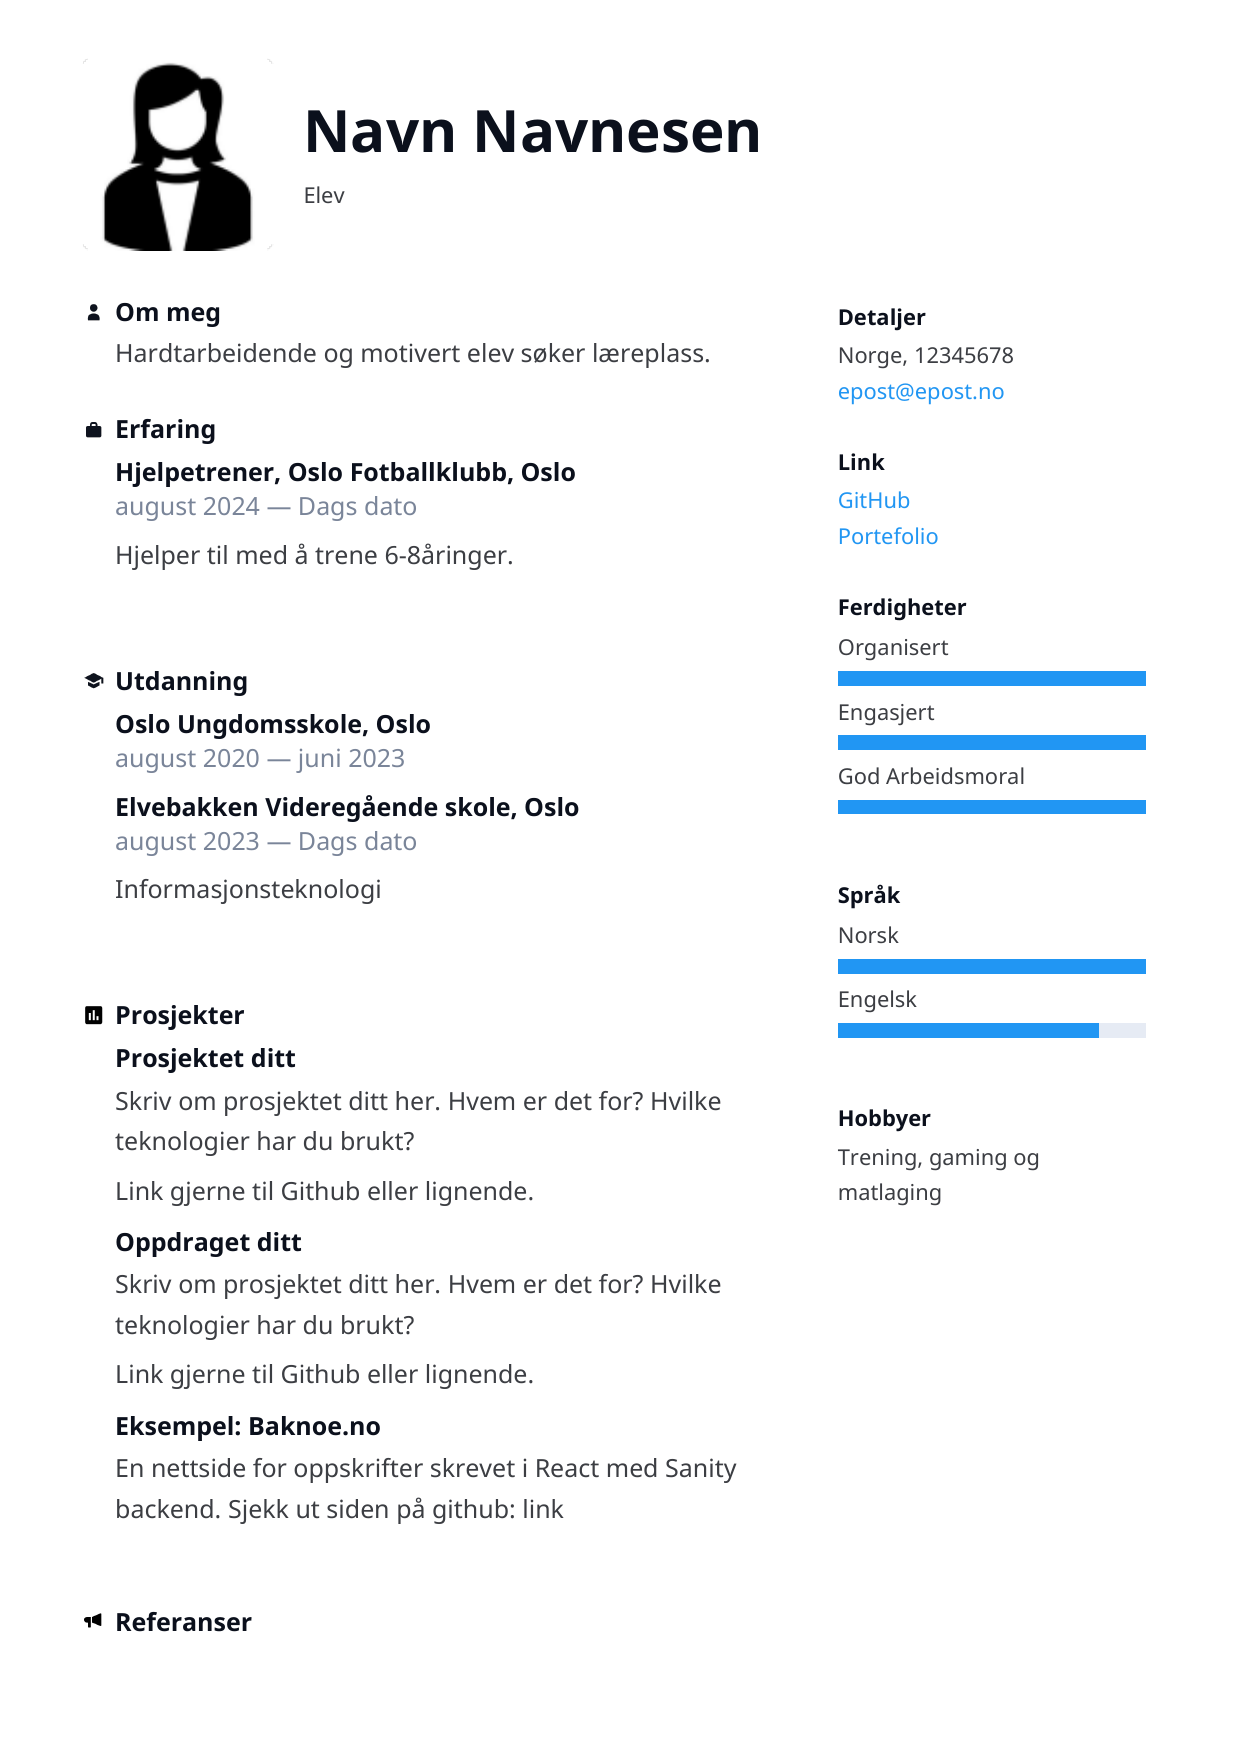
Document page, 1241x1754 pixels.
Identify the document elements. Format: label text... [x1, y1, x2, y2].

table_cell Detaljer Norge, 12345678 epost@epost.no Link GitHub Portefolio Ferdigheter Språk Hobbyer Trening, gaming og matlaging [838, 814, 1146, 959]
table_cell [838, 1038, 1146, 1640]
picture [82, 301, 105, 324]
table_cell [83, 267, 837, 1640]
picture [82, 58, 274, 251]
picture [82, 1609, 105, 1632]
table_cell Detaljer Norge, 12345678 epost@epost.no Link GitHub Portefolio Ferdigheter Språk Hobbyer Trening, gaming og matlaging [838, 267, 1146, 671]
picture [82, 1003, 105, 1027]
table_cell Detaljer Norge, 12345678 epost@epost.no Link GitHub Portefolio Ferdigheter Språk Hobbyer Trening, gaming og matlaging [838, 686, 1146, 735]
table_header [83, 59, 838, 267]
picture [82, 669, 105, 692]
picture [82, 418, 105, 441]
table_cell Detaljer Norge, 12345678 epost@epost.no Link GitHub Portefolio Ferdigheter Språk Hobbyer Trening, gaming og matlaging [838, 974, 1146, 1023]
table_cell Detaljer Norge, 12345678 epost@epost.no Link GitHub Portefolio Ferdigheter Språk Hobbyer Trening, gaming og matlaging [838, 750, 1146, 800]
